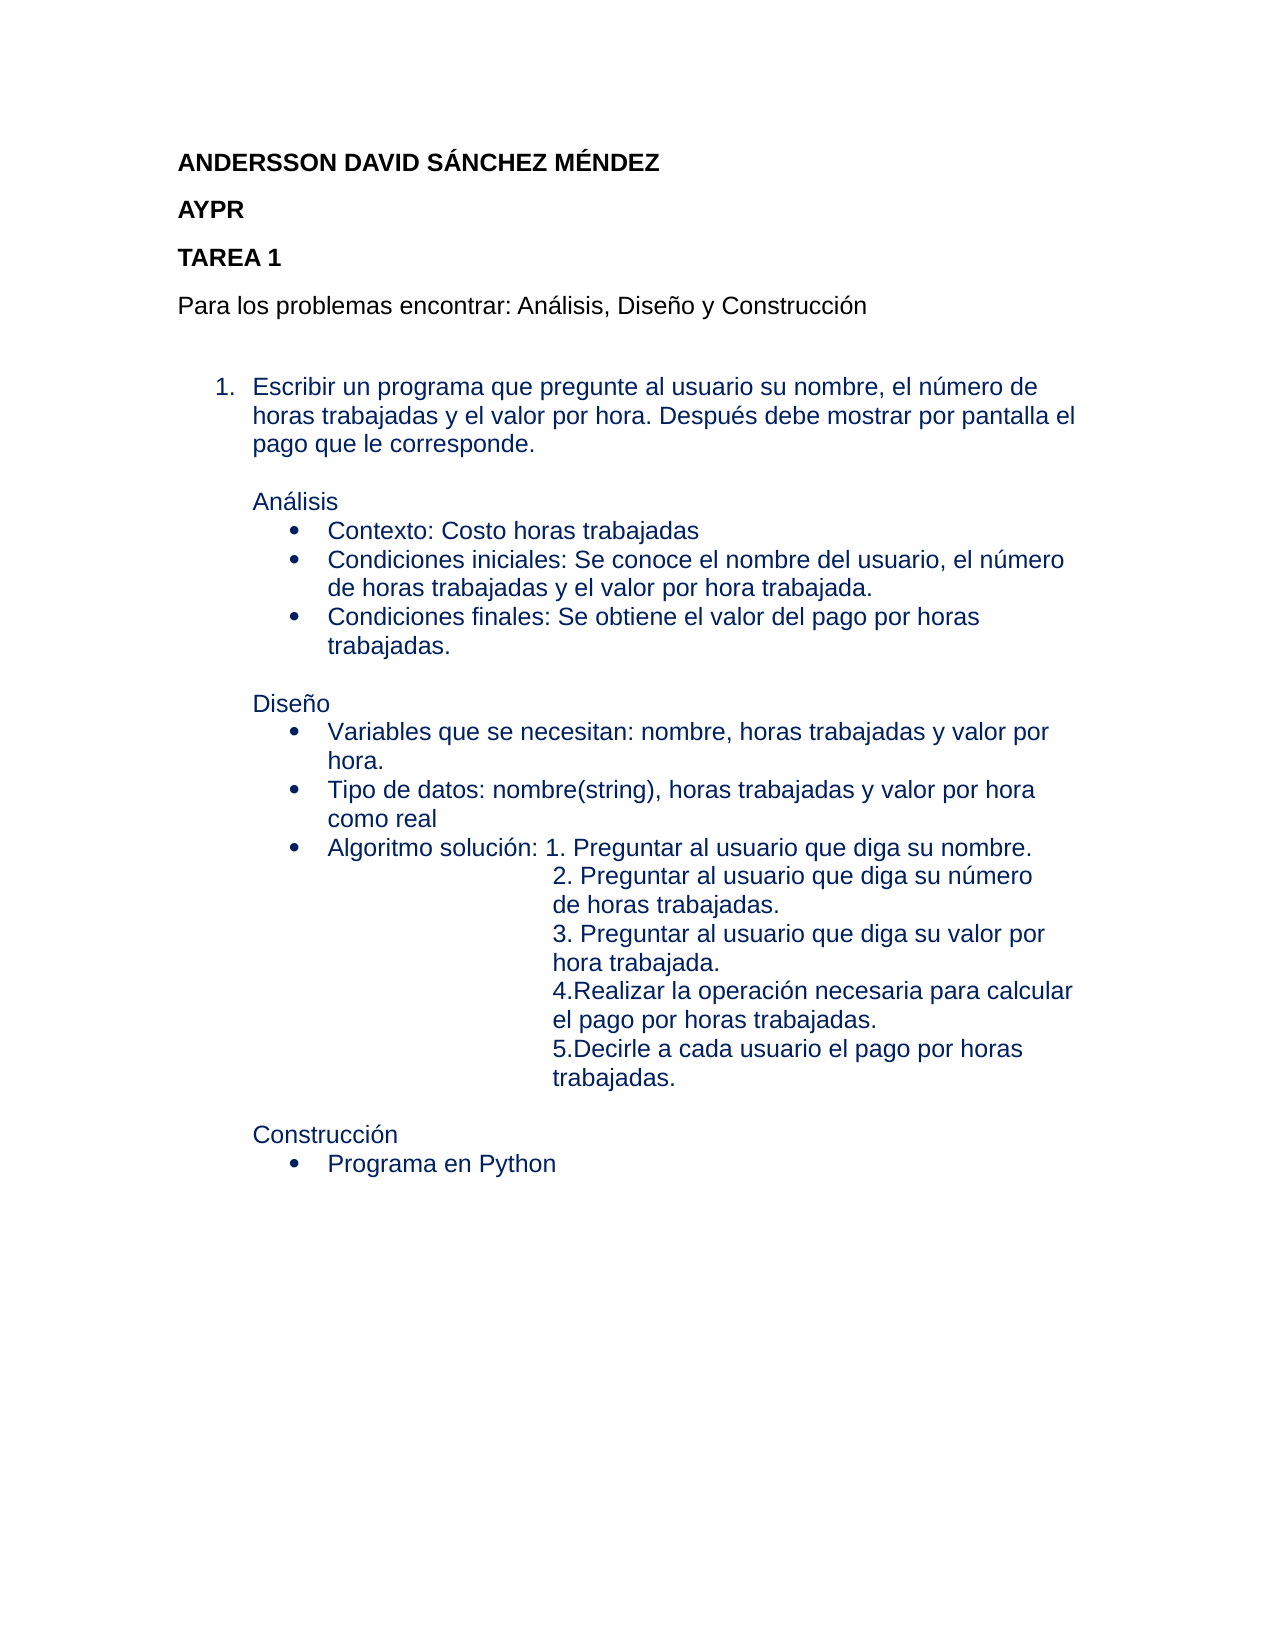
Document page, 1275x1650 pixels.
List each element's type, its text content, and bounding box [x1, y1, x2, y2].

list Programa en Python [290, 1149, 1098, 1178]
text Diseño [252, 688, 1098, 717]
text Para los problemas encontrar: Análisis, Diseño y Construcción [177, 291, 1098, 319]
text AYPR [177, 195, 1098, 224]
text 2. Preguntar al usuario que diga su número de horas trabajadas. [552, 861, 1098, 919]
text TAREA 1 [177, 243, 1098, 272]
text 3. Preguntar al usuario que diga su valor por hora trabajada. [552, 919, 1098, 976]
list Algoritmo solución: 1. Preguntar al usuario que diga su nombre. [290, 832, 1098, 861]
list Condiciones iniciales: Se conoce el nombre del usuario, el número de horas trabajadas y el valor por hora trabajada. [290, 544, 1098, 602]
list Contexto: Costo horas trabajadas [290, 516, 1098, 544]
text 4.Realizar la operación necesaria para calcular el pago por horas trabajadas. [552, 976, 1098, 1034]
list Condiciones finales: Se obtiene el valor del pago por horas trabajadas. [290, 602, 1098, 660]
list Tipo de datos: nombre(string), horas trabajadas y valor por hora como real [290, 775, 1098, 832]
text Construcción [252, 1120, 1098, 1149]
list Escribir un programa que pregunte al usuario su nombre, el número de horas trabajadas y el valor por hora. Después debe mostrar por pantalla el pago que le corresponde. [215, 372, 1098, 458]
text 5.Decirle a cada usuario el pago por horas trabajadas. [552, 1034, 1098, 1091]
text Análisis [252, 487, 1098, 516]
list Variables que se necesitan: nombre, horas trabajadas y valor por hora. [290, 717, 1098, 775]
text ANDERSSON DAVID SÁNCHEZ MÉNDEZ [177, 148, 1098, 176]
